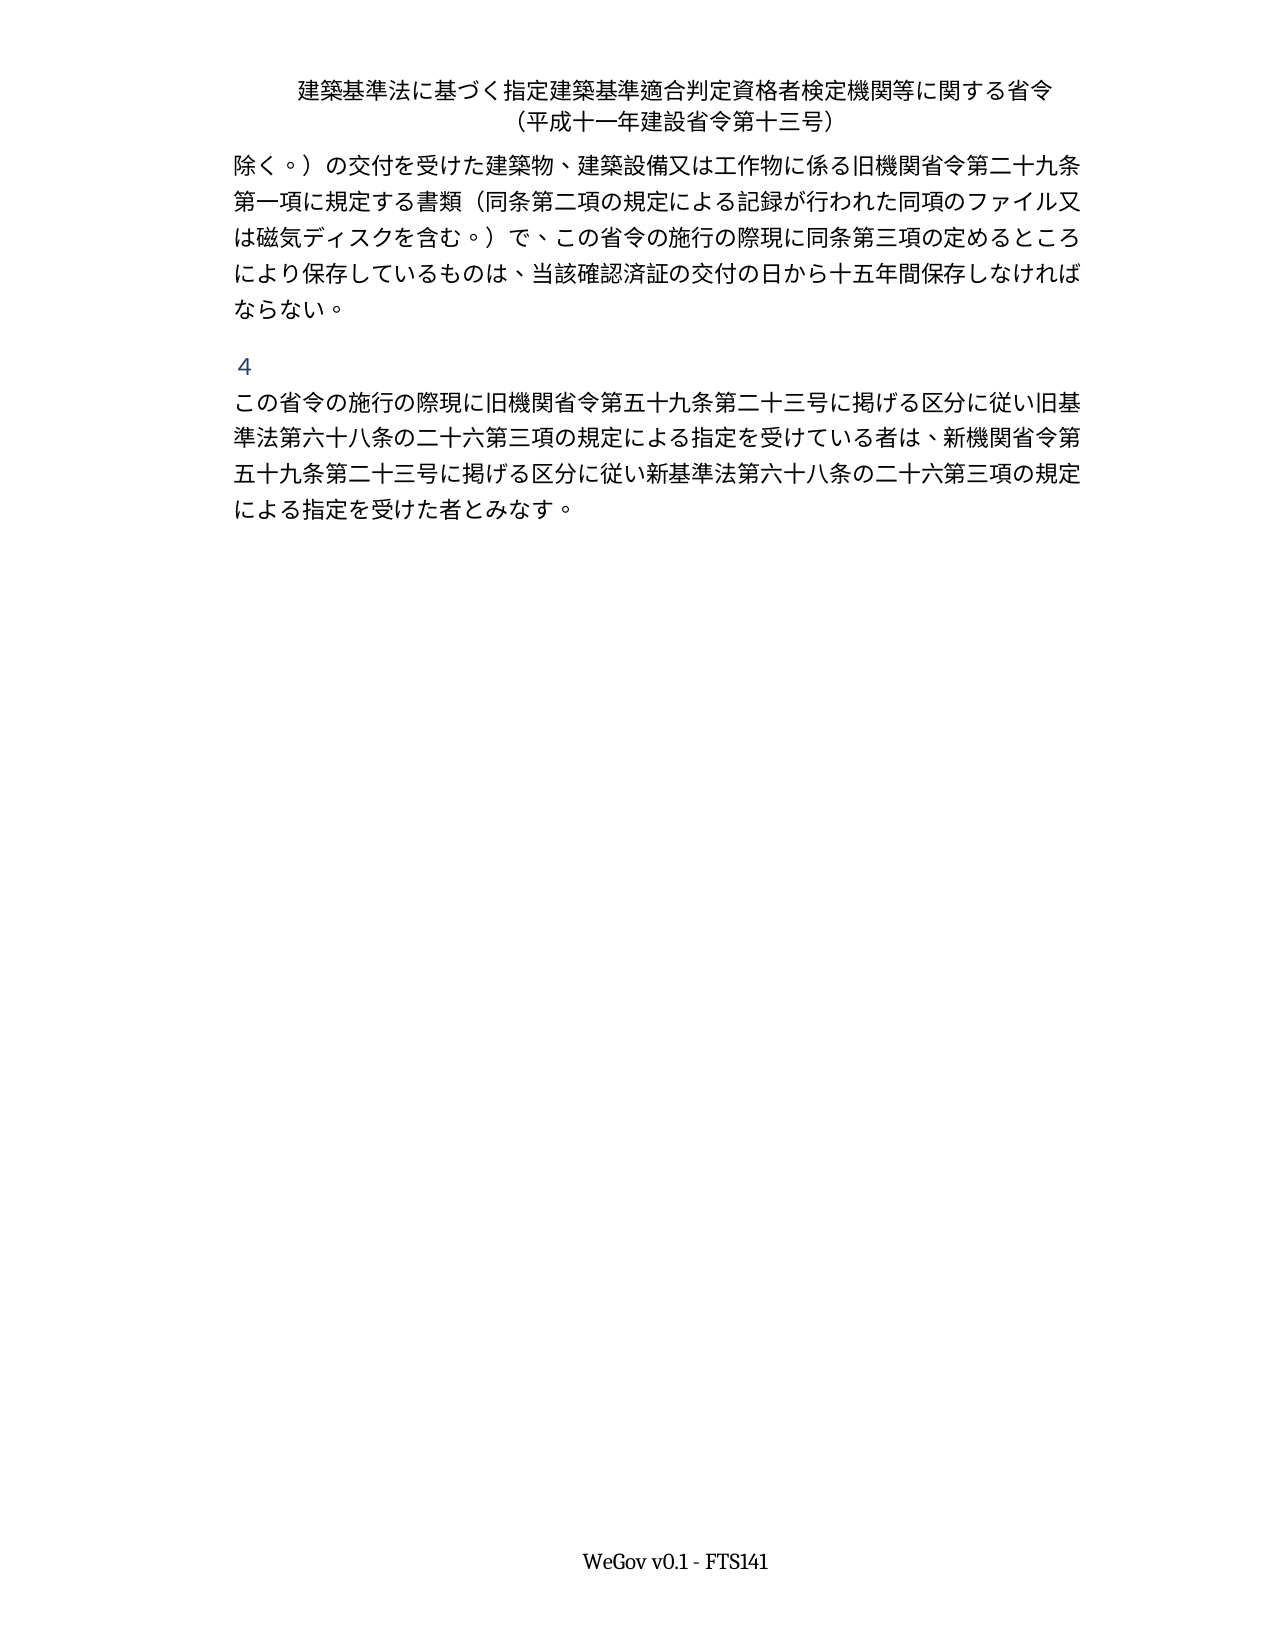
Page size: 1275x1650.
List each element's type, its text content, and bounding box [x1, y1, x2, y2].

subtitle ４ [233, 351, 1087, 382]
text この省令の施行の際現に旧機関省令第五十九条第二十三号に掲げる区分に従い旧基準法第六十八条の二十六第三項の規定による指定を受けている者は、新機関省令第五十九条第二十三号に掲げる区分に従い新基準法第六十八条の二十六第三項の規定による指定を受けた者とみなす。 [233, 386, 1087, 526]
